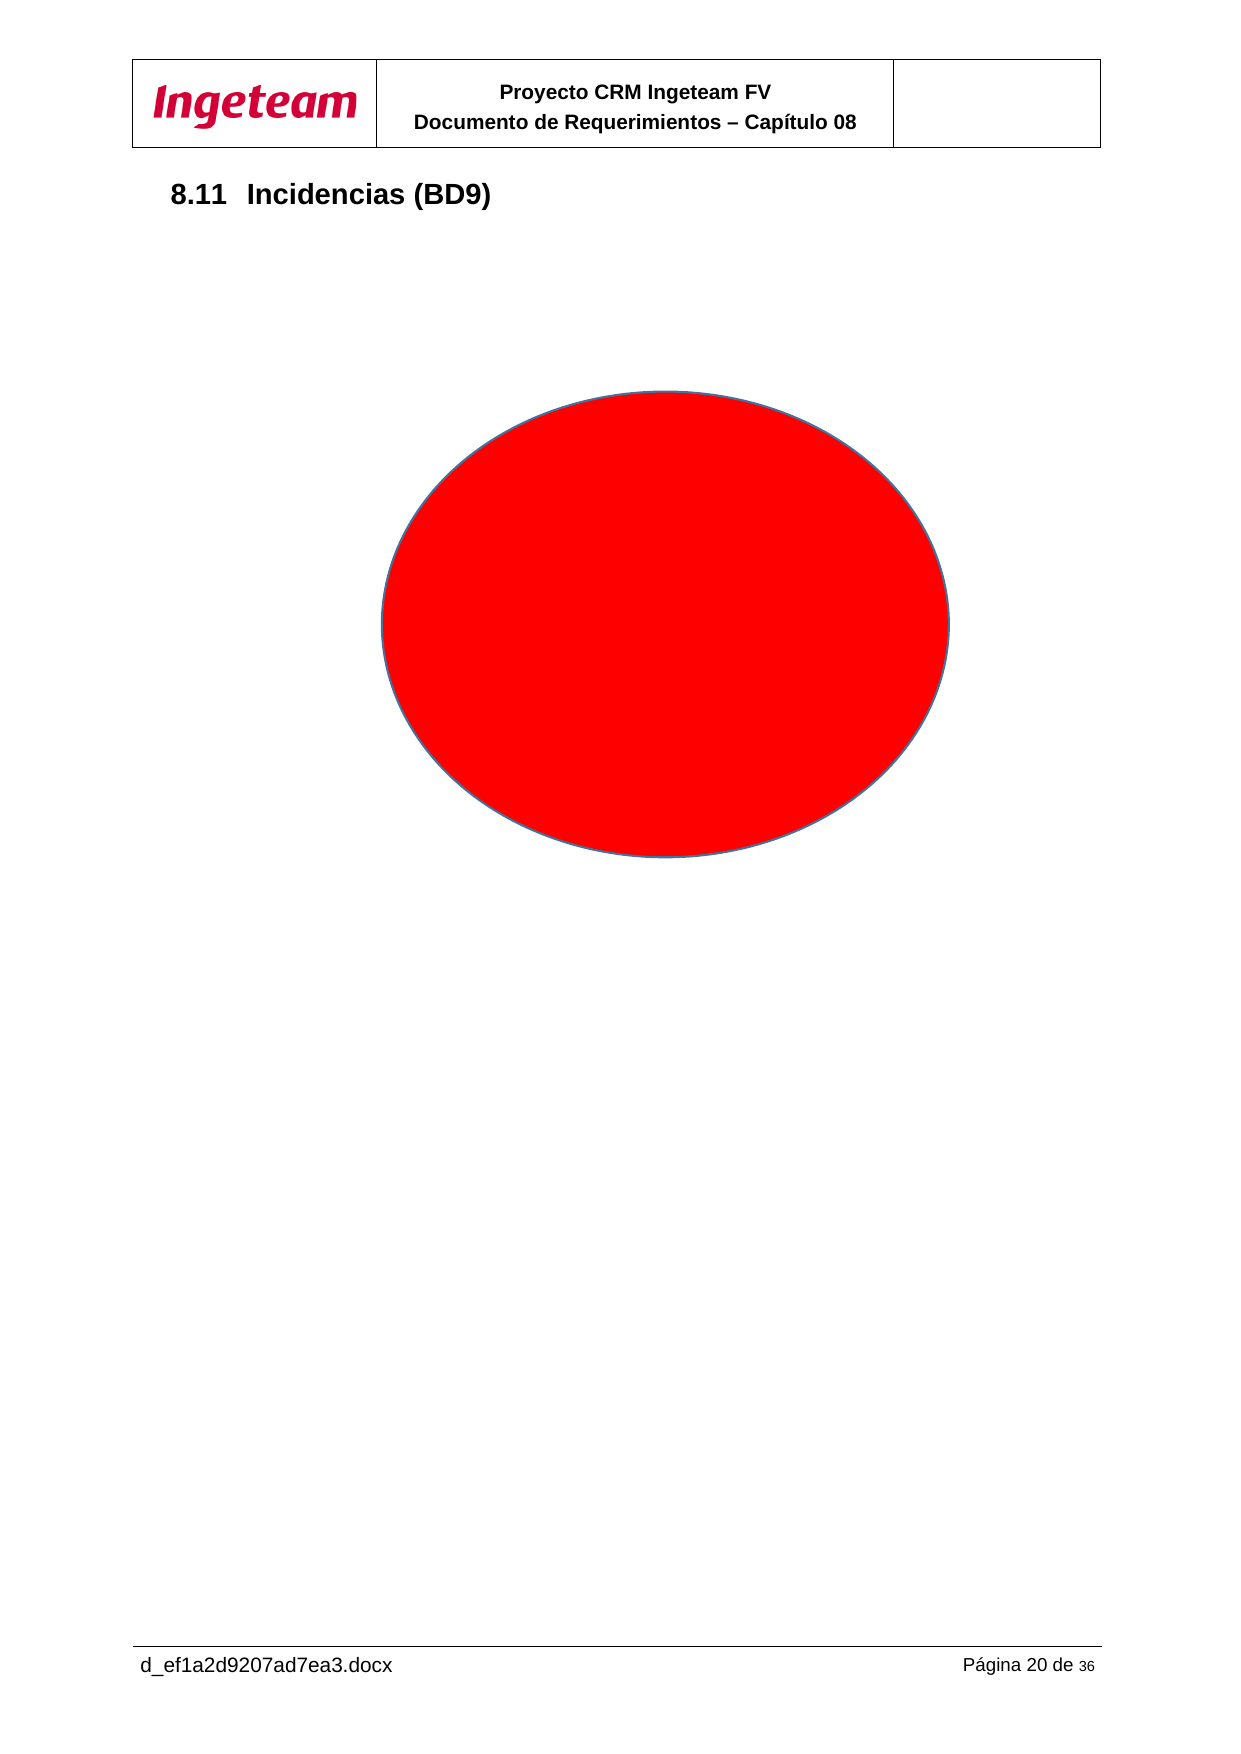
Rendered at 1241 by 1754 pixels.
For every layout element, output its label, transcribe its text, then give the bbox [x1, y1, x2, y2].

picture [153, 85, 357, 129]
subtitle Incidencias (BD9) [170, 177, 1092, 211]
